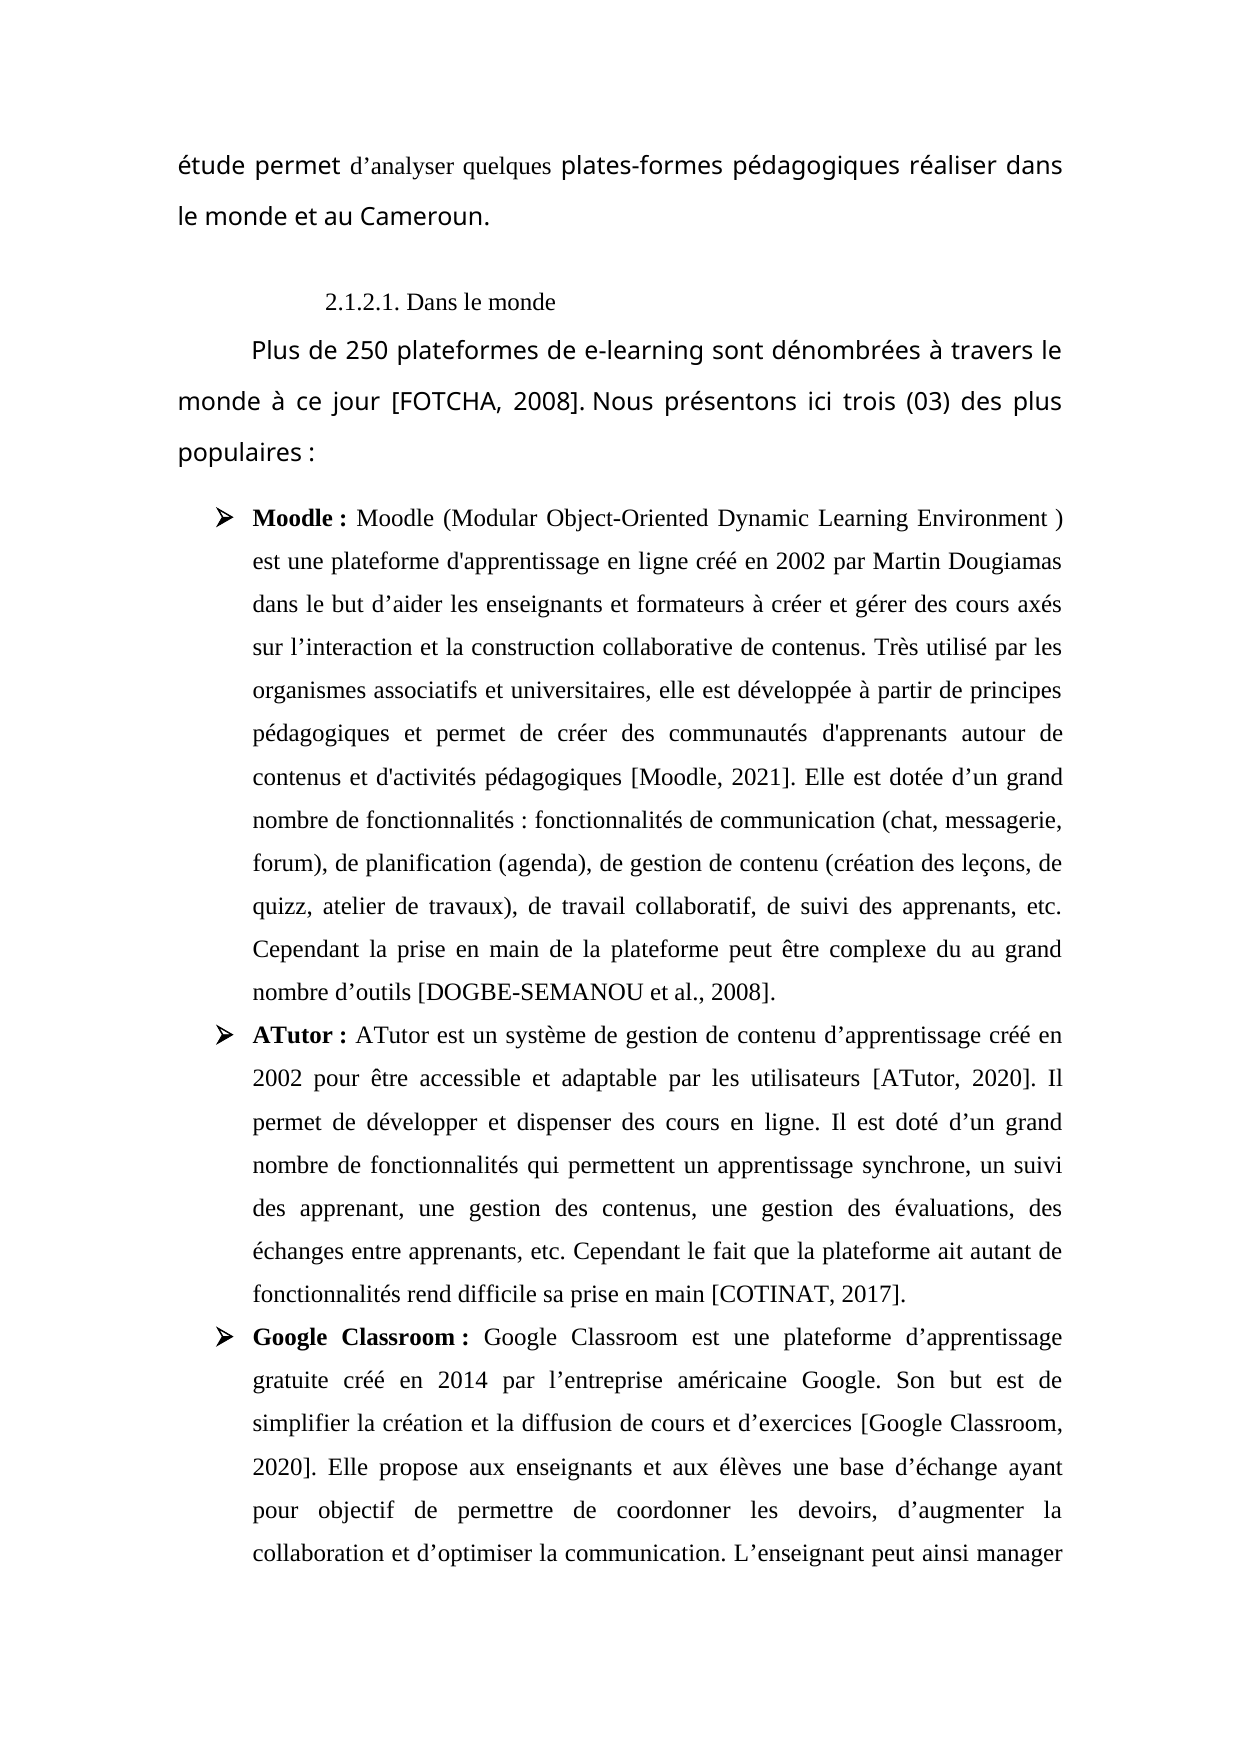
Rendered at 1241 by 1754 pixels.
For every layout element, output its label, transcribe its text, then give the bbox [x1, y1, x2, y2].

text Plus de 250 plateformes de e-learning sont dénombrées à travers le monde à ce jour [FOTCHA, 2008]. Nous présentons ici trois (03) des plus populaires : [177, 333, 1063, 469]
text 2.1.2.1. Dans le monde [177, 287, 1063, 316]
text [177, 148, 1063, 233]
list Moodle : Moodle (Modular Object-Oriented Dynamic Learning Environment ) est une plateforme d'apprentissage en ligne créé en 2002 par Martin Dougiamas dans le but d’aider les enseignants et formateurs à créer et gérer des cours axés sur l’interaction et la construction collaborative de contenus. Très utilisé par les organismes associatifs et universitaires, elle est développée à partir de principes pédagogiques et permet de créer des communautés d'apprenants autour de contenus et d'activités pédagogiques [Moodle, 2021]. Elle est dotée d’un grand nombre de fonctionnalités : fonctionnalités de communication (chat, messagerie, forum), de planification (agenda), de gestion de contenu (création des leçons, de quizz, atelier de travaux), de travail collaboratif, de suivi des apprenants, etc. Cependant la prise en main de la plateforme peut être complexe du au grand nombre d’outils [DOGBE-SEMANOU et al., 2008]. [215, 503, 1063, 1006]
list ATutor : ATutor est un système de gestion de contenu d’apprentissage créé en 2002 pour être accessible et adaptable par les utilisateurs [ATutor, 2020]. Il permet de développer et dispenser des cours en ligne. Il est doté d’un grand nombre de fonctionnalités qui permettent un apprentissage synchrone, un suivi des apprenant, une gestion des contenus, une gestion des évaluations, des échanges entre apprenants, etc. Cependant le fait que la plateforme ait autant de fonctionnalités rend difficile sa prise en main [COTINAT, 2017]. [215, 1020, 1063, 1308]
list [215, 1322, 1063, 1567]
